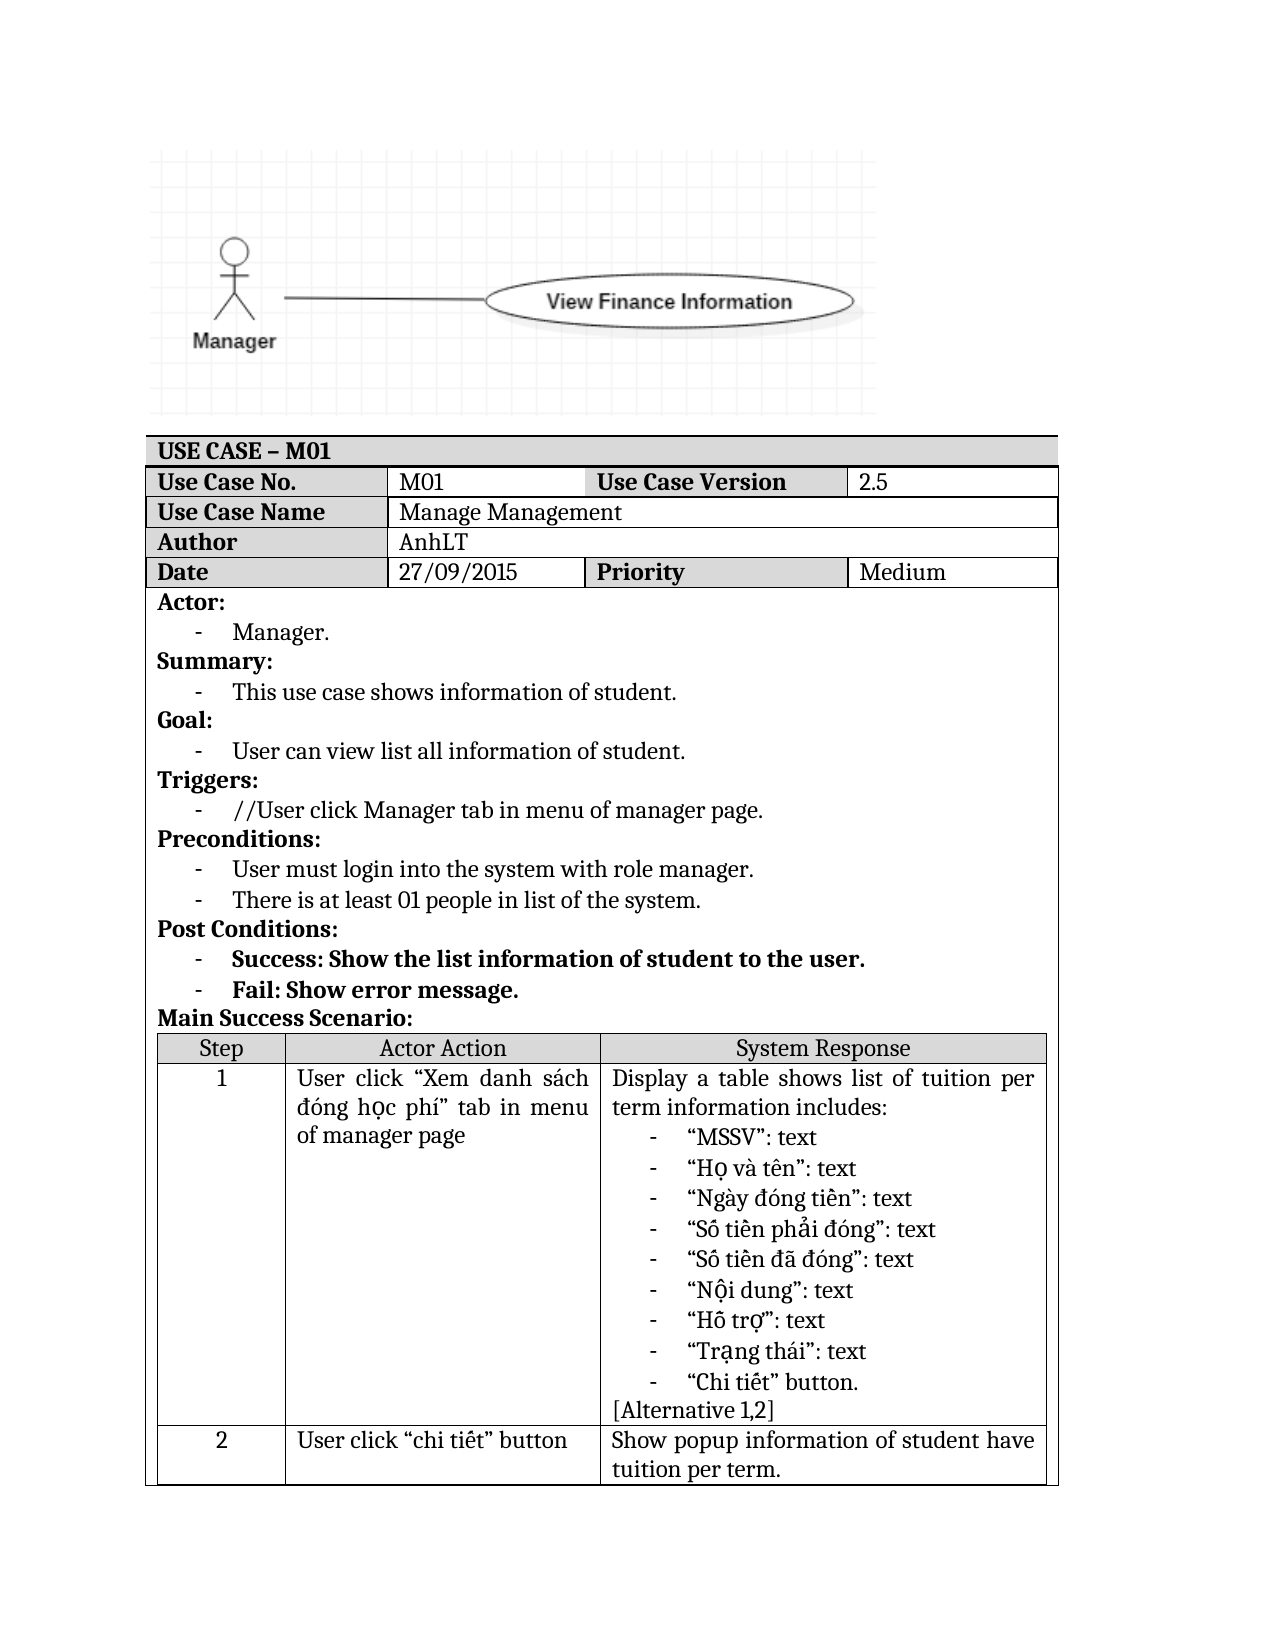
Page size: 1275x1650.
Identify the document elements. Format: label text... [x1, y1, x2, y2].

table_cell AnhLT [388, 528, 1058, 557]
table_header USE CASE – M01 [146, 437, 1058, 465]
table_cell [146, 588, 1058, 1484]
table_cell Priority [586, 558, 847, 587]
table_cell Manage Management [389, 498, 1057, 527]
table_cell Use Case No. [146, 468, 387, 496]
table_cell Use Case Version [585, 468, 847, 496]
table_cell Date [147, 558, 387, 587]
table_cell 2.5 [848, 468, 1058, 496]
picture [150, 150, 877, 416]
table_cell 27/09/2015 [389, 558, 584, 587]
table_cell Medium [849, 558, 1057, 587]
table_cell Author [146, 528, 387, 557]
table_cell M01 [388, 468, 585, 496]
table_cell Use Case Name [147, 497, 387, 527]
